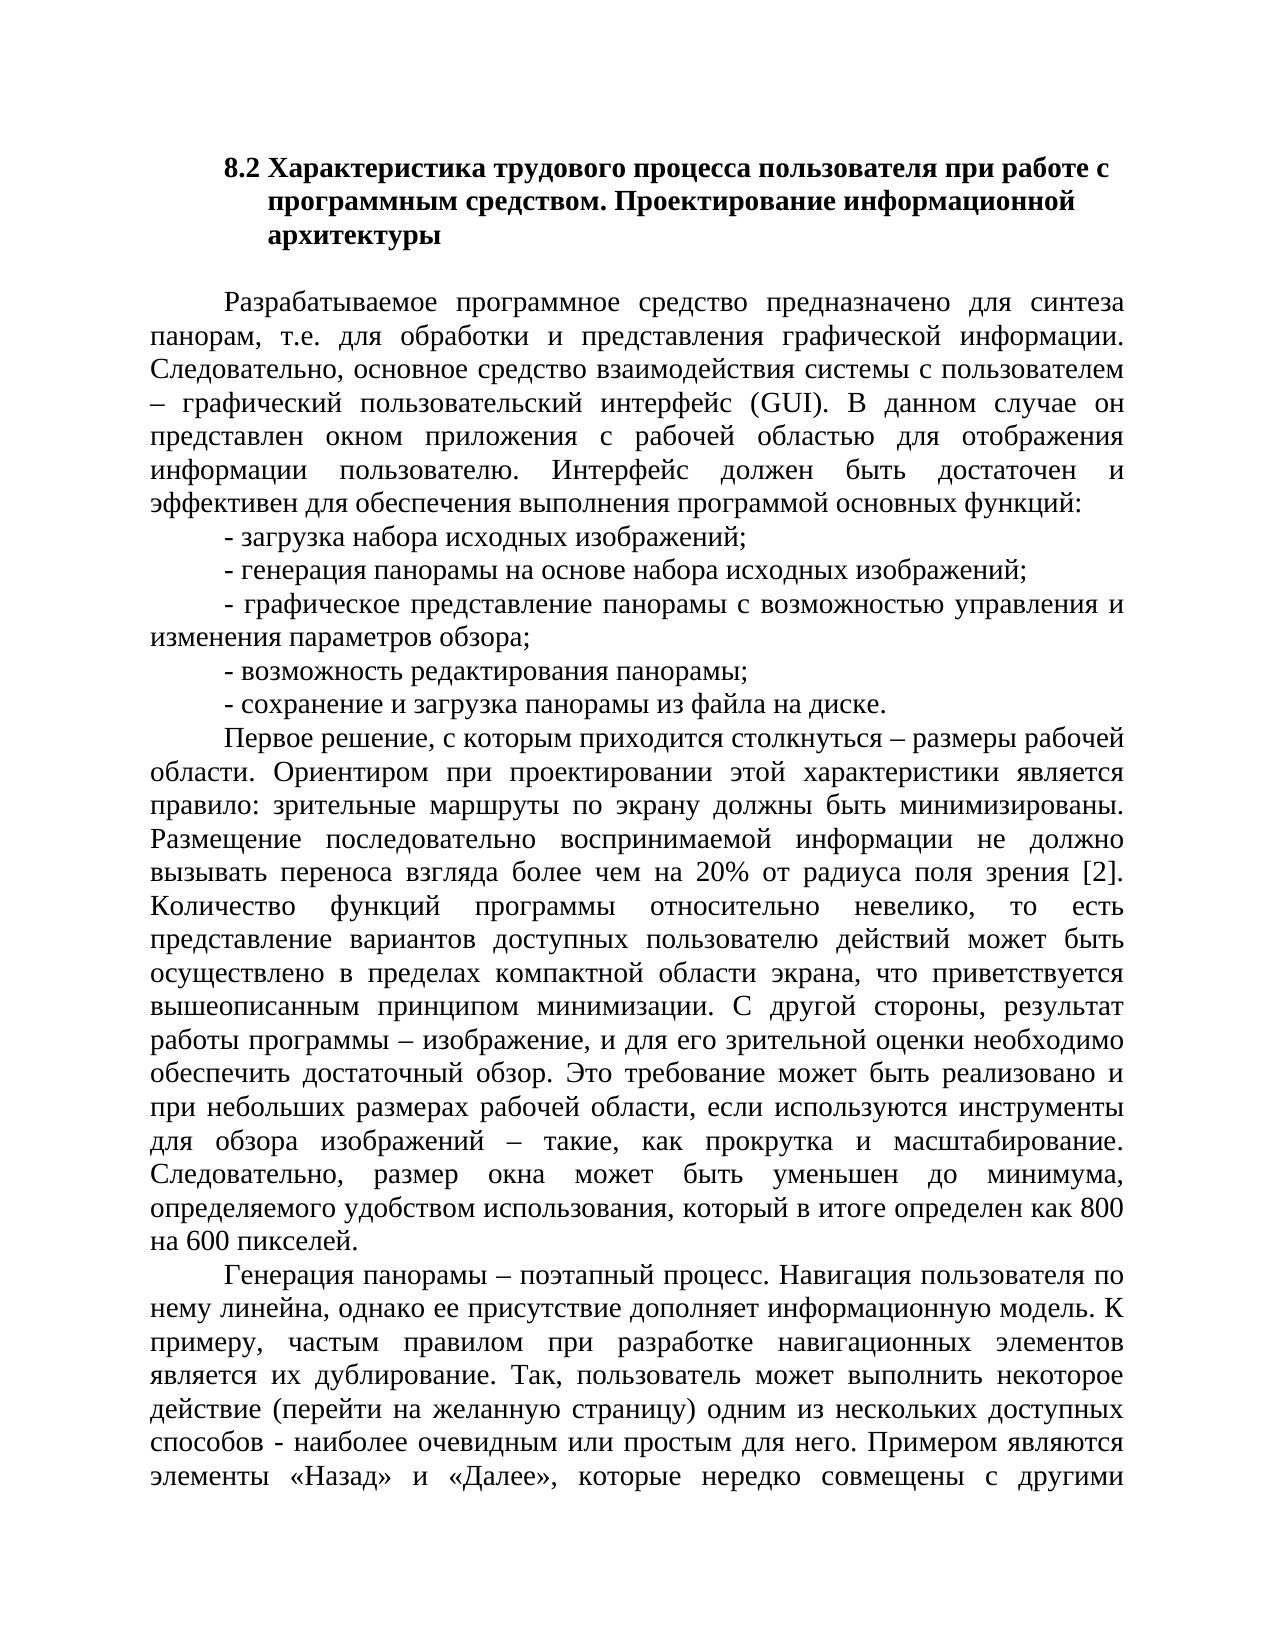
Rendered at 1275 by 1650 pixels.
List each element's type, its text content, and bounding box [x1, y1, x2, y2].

text программным средством. Проектирование информационной [150, 183, 1125, 217]
text Разрабатываемое программное средство предназначено для синтеза панорам, т.е. для обработки и представления графической информации. Следовательно, основное средство взаимодействия системы с пользователем – графический пользовательский интерфейс (GUI). В данном случае он представлен окном приложения с рабочей областью для отображения информации пользователю. Интерфейс должен быть достаточен и эффективен для обеспечения выполнения программой основных функций: [150, 284, 1125, 519]
text - графическое представление панорамы с возможностью управления и изменения параметров обзора; [150, 586, 1125, 653]
text - загрузка набора исходных изображений; [150, 519, 1125, 552]
text - возможность редактирования панорамы; [150, 653, 1125, 687]
text Первое решение, с которым приходится столкнуться – размеры рабочей области. Ориентиром при проектировании этой характеристики является правило: зрительные маршруты по экрану должны быть минимизированы. Размещение последовательно воспринимаемой информации не должно вызывать переноса взгляда более чем на 20% от радиуса поля зрения [2]. Количество функций программы относительно невелико, то есть представление вариантов доступных пользователю действий может быть осуществлено в пределах компактной области экрана, что приветствуется вышеописанным принципом минимизации. С другой стороны, результат работы программы – изображение, и для его зрительной оценки необходимо обеспечить достаточный обзор. Это требование может быть реализовано и при небольших размерах рабочей области, если используются инструменты для обзора изображений – такие, как прокрутка и масштабирование. Следовательно, размер окна может быть уменьшен до минимума, определяемого удобством использования, который в итоге определен как 800 на 600 пикселей. [150, 720, 1125, 1257]
text архитектуры [150, 217, 1125, 251]
text - генерация панорамы на основе набора исходных изображений; [150, 552, 1125, 586]
text - сохранение и загрузка панорамы из файла на диске. [150, 687, 1125, 720]
text 8.2 Характеристика трудового процесса пользователя при работе с [150, 150, 1125, 183]
